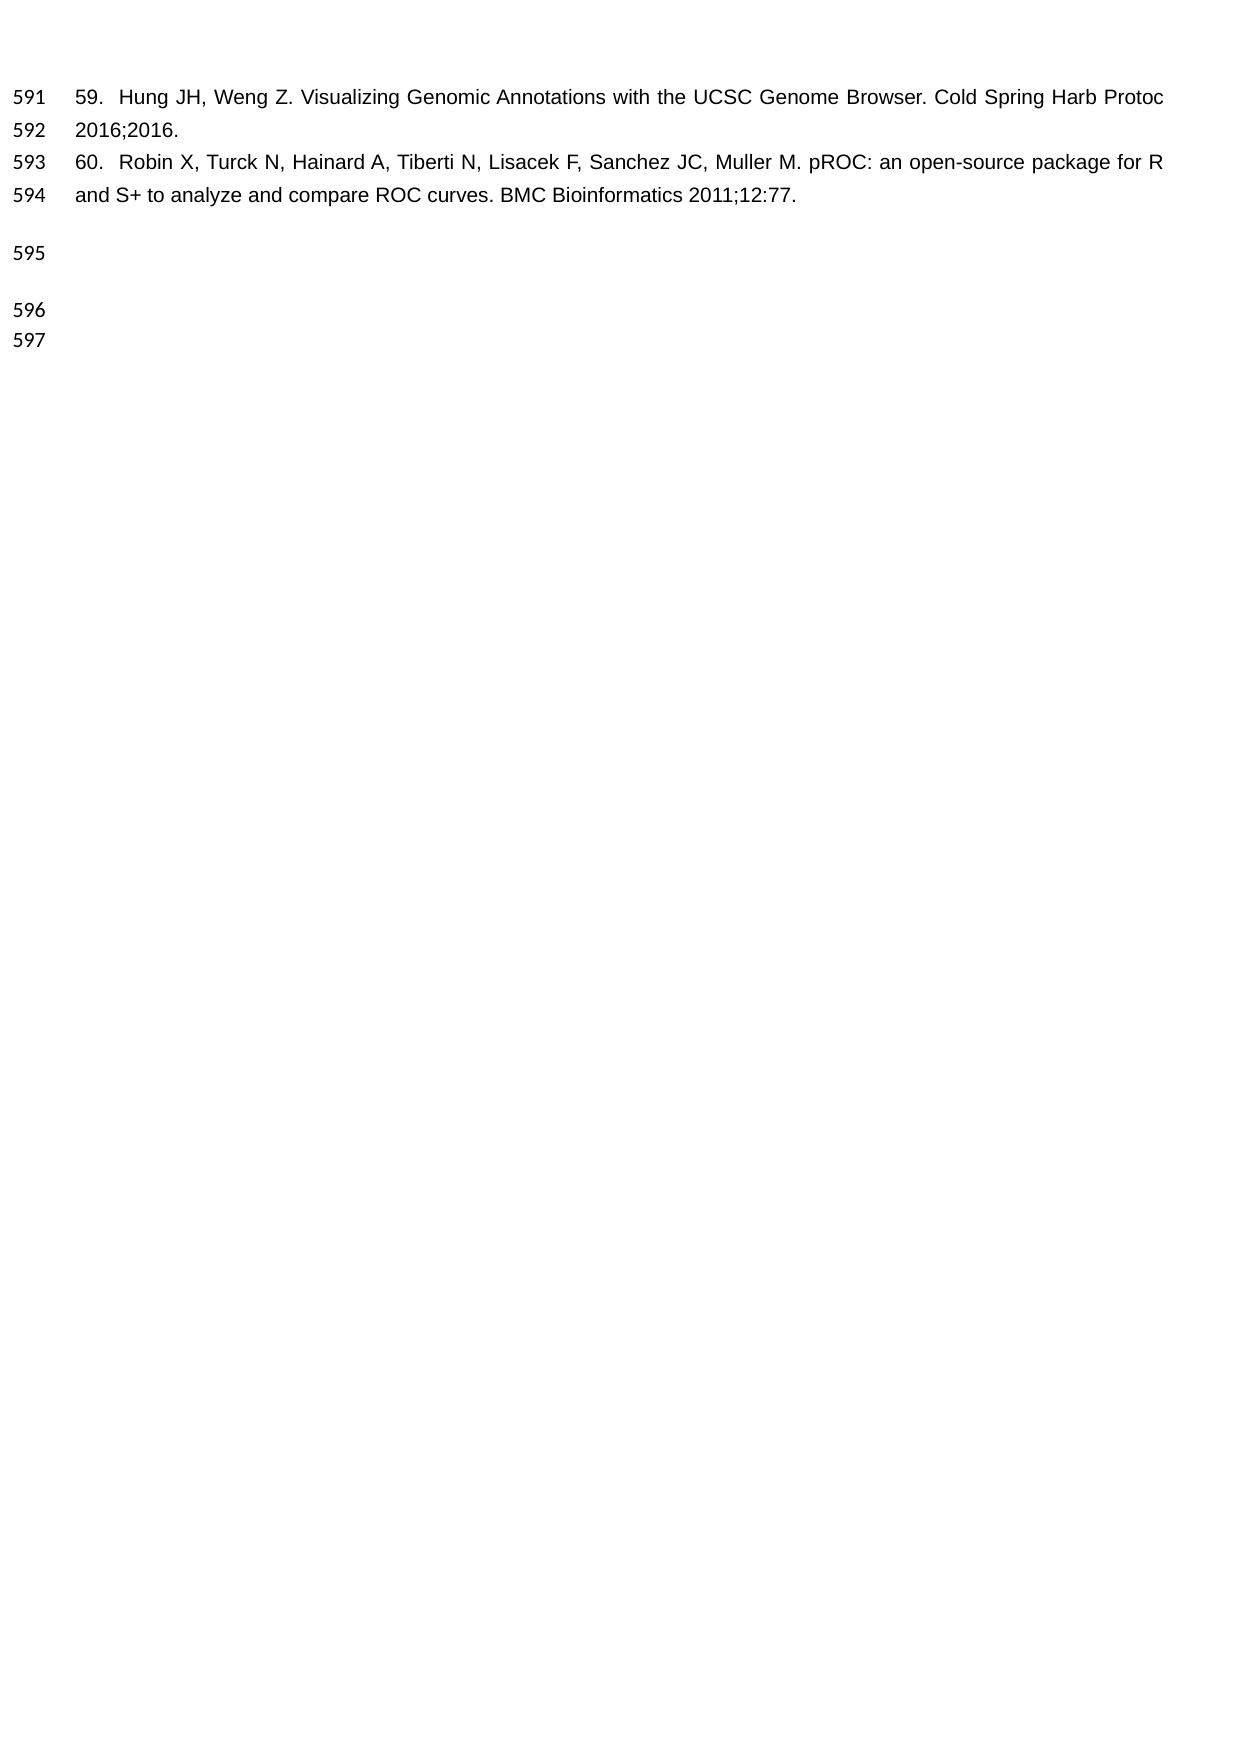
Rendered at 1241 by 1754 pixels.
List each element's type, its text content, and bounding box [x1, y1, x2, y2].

text 60. Robin X, Turck N, Hainard A, Tiberti N, Lisacek F, Sanchez JC, Muller M. pROC: an open-source package for R and S+ to analyze and compare ROC curves. BMC Bioinformatics 2011;12:77. [75, 146, 1165, 211]
text 59. Hung JH, Weng Z. Visualizing Genomic Annotations with the UCSC Genome Browser. Cold Spring Harb Protoc 2016;2016. [75, 81, 1165, 146]
